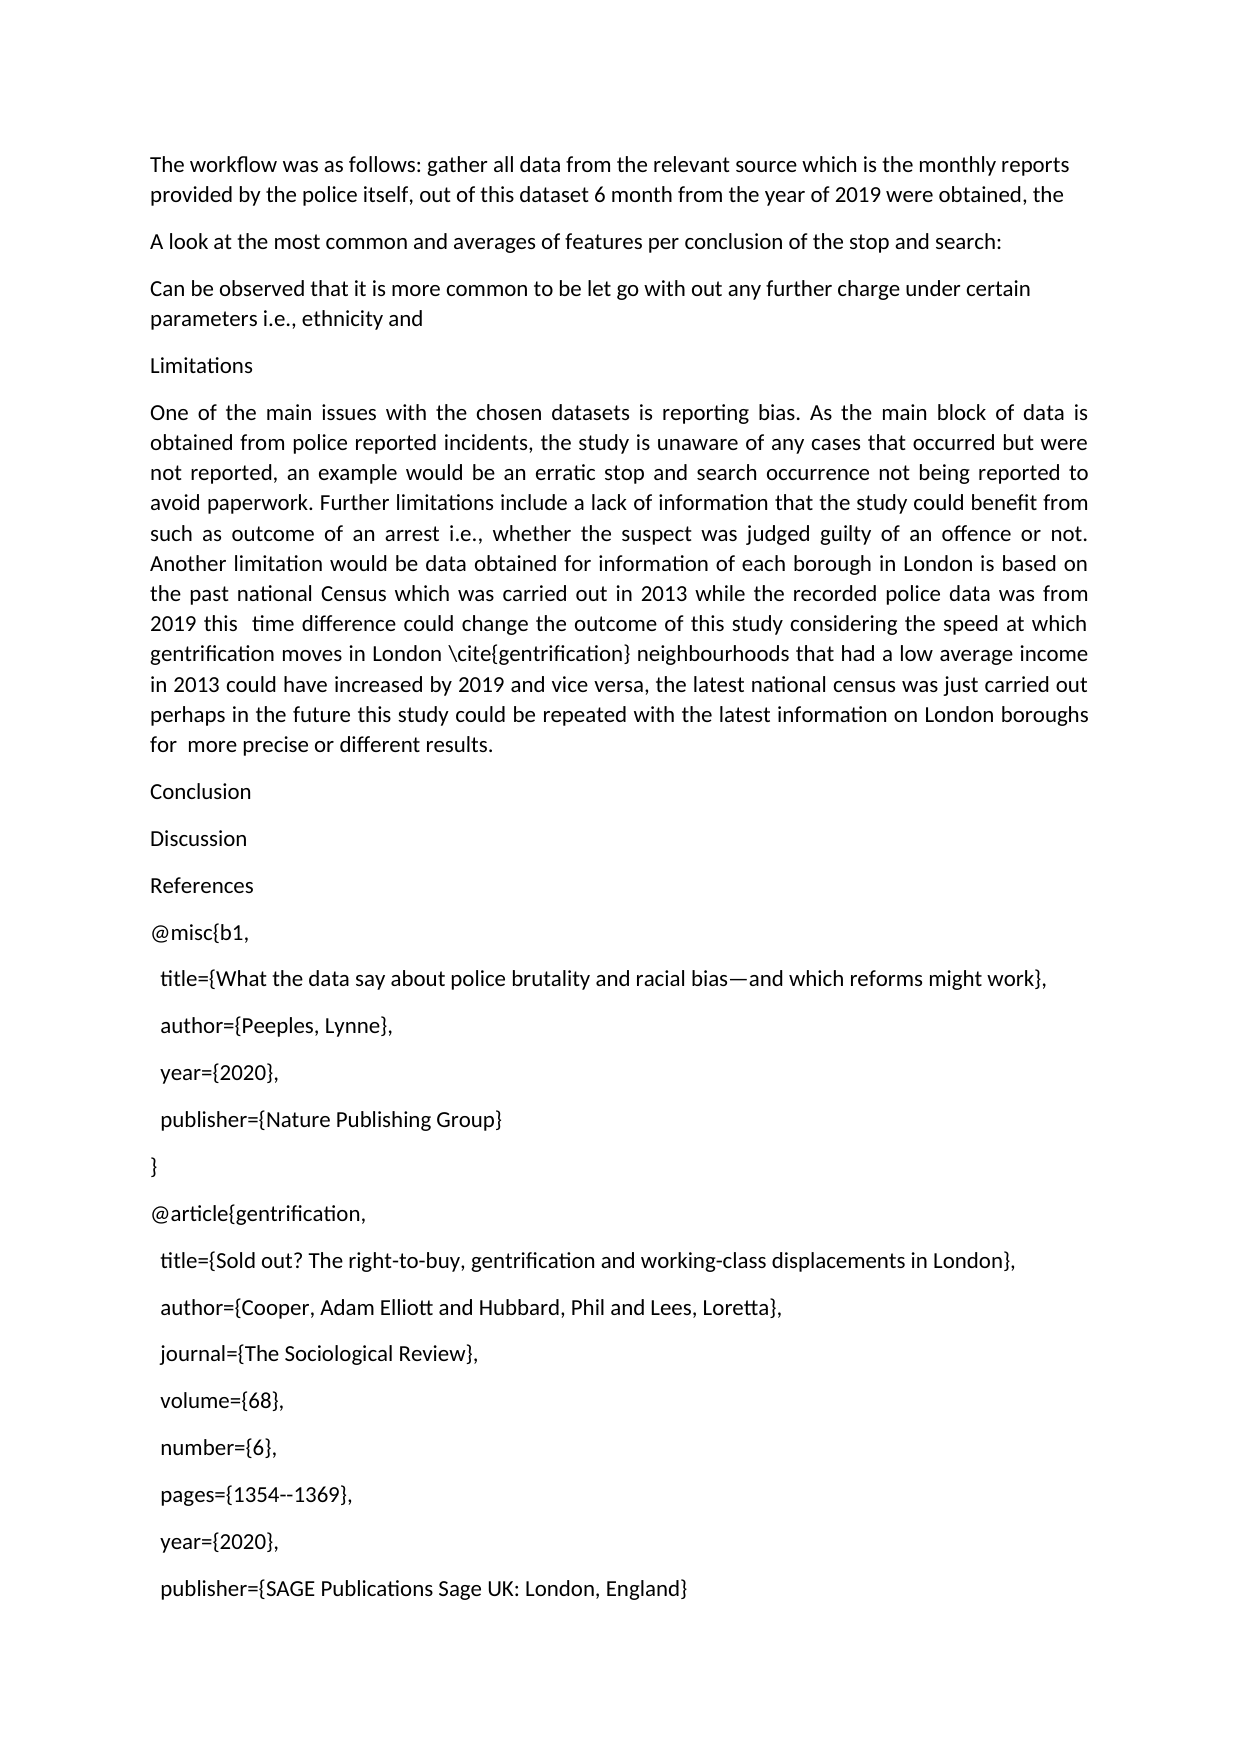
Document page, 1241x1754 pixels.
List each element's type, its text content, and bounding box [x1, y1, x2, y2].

text author={Peeples, Lynne}, [150, 1011, 1090, 1039]
text volume={68}, [150, 1386, 1090, 1414]
text The workflow was as follows: gather all data from the relevant source which is the monthly reports provided by the police itself, out of this dataset 6 month from the year of 2019 were obtained, the [150, 150, 1090, 208]
text Conclusion [150, 777, 1090, 805]
text author={Cooper, Adam Elliott and Hubbard, Phil and Lees, Loretta}, [150, 1293, 1090, 1321]
text year={2020}, [150, 1058, 1090, 1086]
text pages={1354--1369}, [150, 1480, 1090, 1508]
text title={Sold out? The right-to-buy, gentrification and working-class displacements in London}, [150, 1246, 1090, 1274]
text publisher={SAGE Publications Sage UK: London, England} [150, 1574, 1090, 1602]
text year={2020}, [150, 1527, 1090, 1555]
text Discussion [150, 824, 1090, 852]
text References [150, 871, 1090, 899]
text journal={The Sociological Review}, [150, 1339, 1090, 1368]
text @article{gentrification, [150, 1199, 1090, 1227]
text One of the main issues with the chosen datasets is reporting bias. As the main block of data is obtained from police reported incidents, the study is unaware of any cases that occurred but were not reported, an example would be an erratic stop and search occurrence not being reported to avoid paperwork. Further limitations include a lack of information that the study could benefit from such as outcome of an arrest i.e., whether the suspect was judged guilty of an offence or not. Another limitation would be data obtained for information of each borough in London is based on the past national Census which was carried out in 2013 while the recorded police data was from 2019 this time difference could change the outcome of this study considering the speed at which gentrification moves in London \cite{gentrification} neighbourhoods that had a low average income in 2013 could have increased by 2019 and vice versa, the latest national census was just carried out perhaps in the future this study could be repeated with the latest information on London boroughs for more precise or different results. [150, 398, 1090, 758]
text Can be observed that it is more common to be let go with out any further charge under certain parameters i.e., ethnicity and [150, 274, 1090, 332]
text A look at the most common and averages of features per conclusion of the stop and search: [150, 227, 1090, 255]
text number={6}, [150, 1433, 1090, 1461]
text } [150, 1152, 1090, 1180]
text @misc{b1, [150, 918, 1090, 946]
text Limitations [150, 351, 1090, 379]
text title={What the data say about police brutality and racial bias—and which reforms might work}, [150, 964, 1090, 993]
text publisher={Nature Publishing Group} [150, 1105, 1090, 1133]
